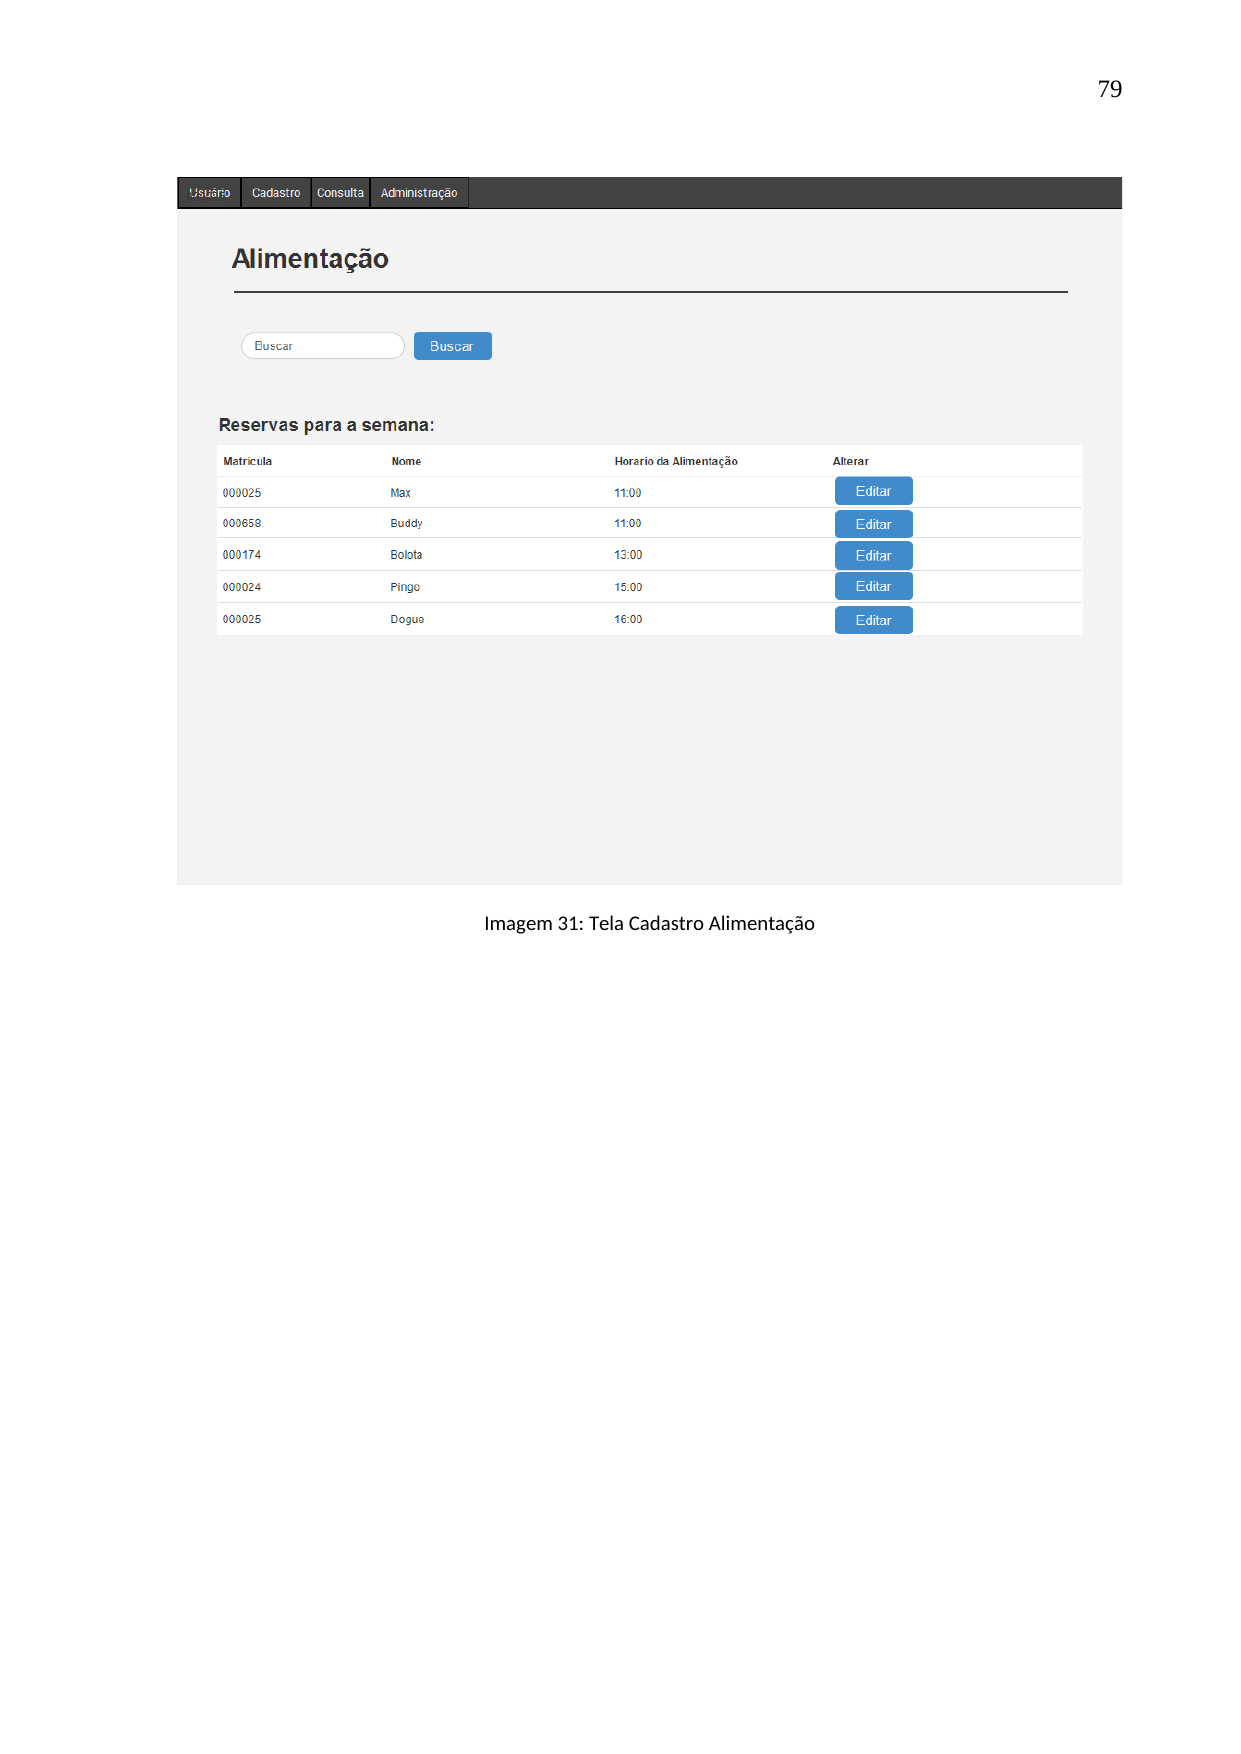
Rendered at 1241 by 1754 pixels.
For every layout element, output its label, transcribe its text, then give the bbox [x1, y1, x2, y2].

picture [177, 177, 1123, 885]
text Imagem 31: Tela Cadastro Alimentação [177, 910, 1122, 935]
